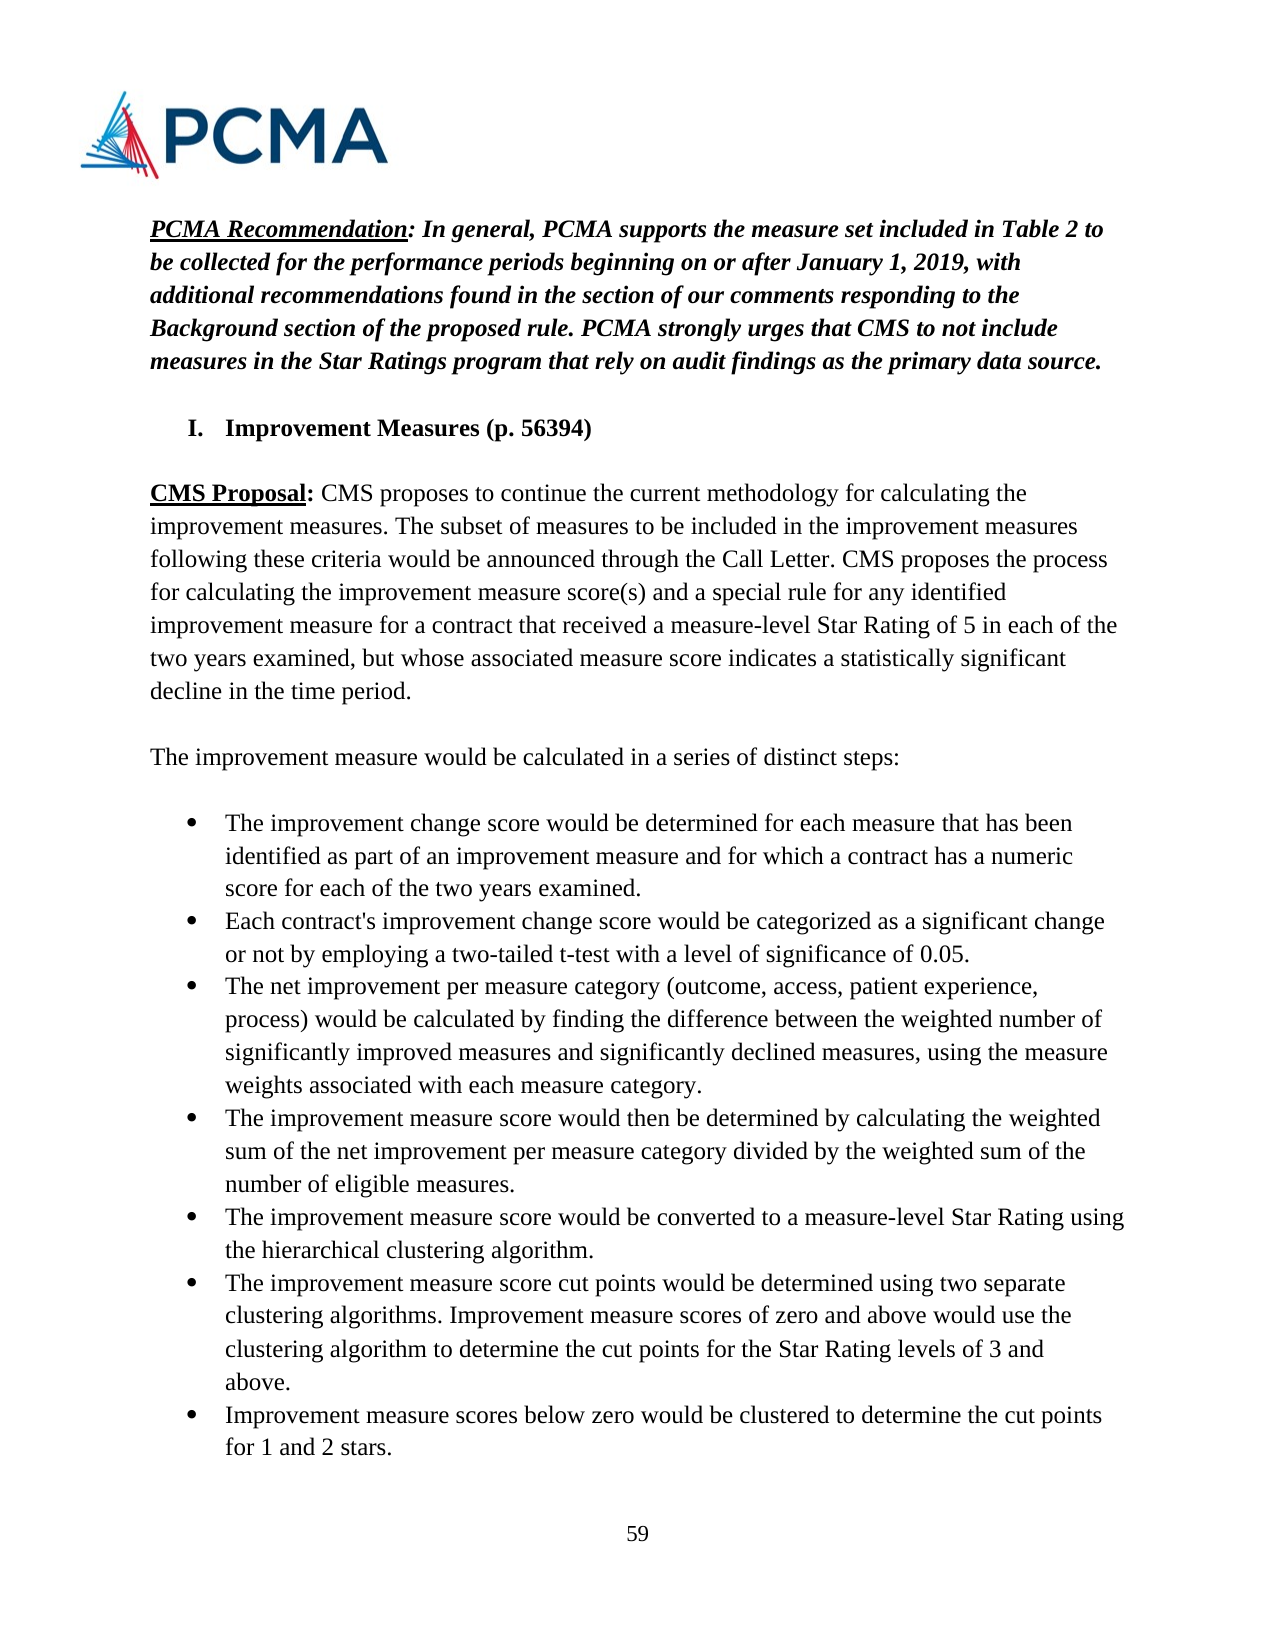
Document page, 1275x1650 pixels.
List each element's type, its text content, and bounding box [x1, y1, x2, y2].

list The improvement measure score cut points would be determined using two separate clustering algorithms. Improvement measure scores of zero and above would use the clustering algorithm to determine the cut points for the Star Rating levels of 3 and above. [187, 1268, 1116, 1395]
subtitle PCMA Recommendation: In general, PCMA supports the measure set included in Table 2 to be collected for the performance periods beginning on or after January 1, 2019, with additional recommendations found in the section of our comments responding to the Background section of the proposed rule. PCMA strongly urges that CMS to not include measures in the Star Ratings program that rely on audit findings as the primary data source. [150, 214, 1121, 375]
list The net improvement per measure category (outcome, access, patient experience, process) would be calculated by finding the difference between the weighted number of significantly improved measures and significantly declined measures, using the measure weights associated with each measure category. [187, 971, 1108, 1099]
text The improvement measure would be calculated in a series of distinct steps: [150, 742, 1135, 771]
list Improvement measure scores below zero would be clustered to determine the cut points for 1 and 2 stars. [187, 1400, 1103, 1461]
list The improvement measure score would be converted to a measure-level Star Rating using the hierarchical clustering algorithm. [187, 1202, 1125, 1264]
list Improvement Measures (p. 56394) [187, 413, 1135, 441]
picture [15, 25, 425, 194]
list Each contract's improvement change score would be categorized as a significant change or not by employing a two-tailed t-test with a level of significance of 0.05. [187, 906, 1105, 967]
list The improvement measure score would then be determined by calculating the weighted sum of the net improvement per measure category divided by the weighted sum of the number of eligible measures. [187, 1103, 1100, 1198]
text CMS Proposal: CMS proposes to continue the current methodology for calculating the improvement measures. The subset of measures to be included in the improvement measures following these criteria would be announced through the Call Letter. CMS proposes the process for calculating the improvement measure score(s) and a special rule for any identified improvement measure for a contract that received a measure-level Star Rating of 5 in each of the two years examined, but whose associated measure score indicates a statistically significant decline in the time period. [150, 478, 1120, 705]
list The improvement change score would be determined for each measure that has been identified as part of an improvement measure and for which a contract has a numeric score for each of the two years examined. [187, 808, 1074, 902]
